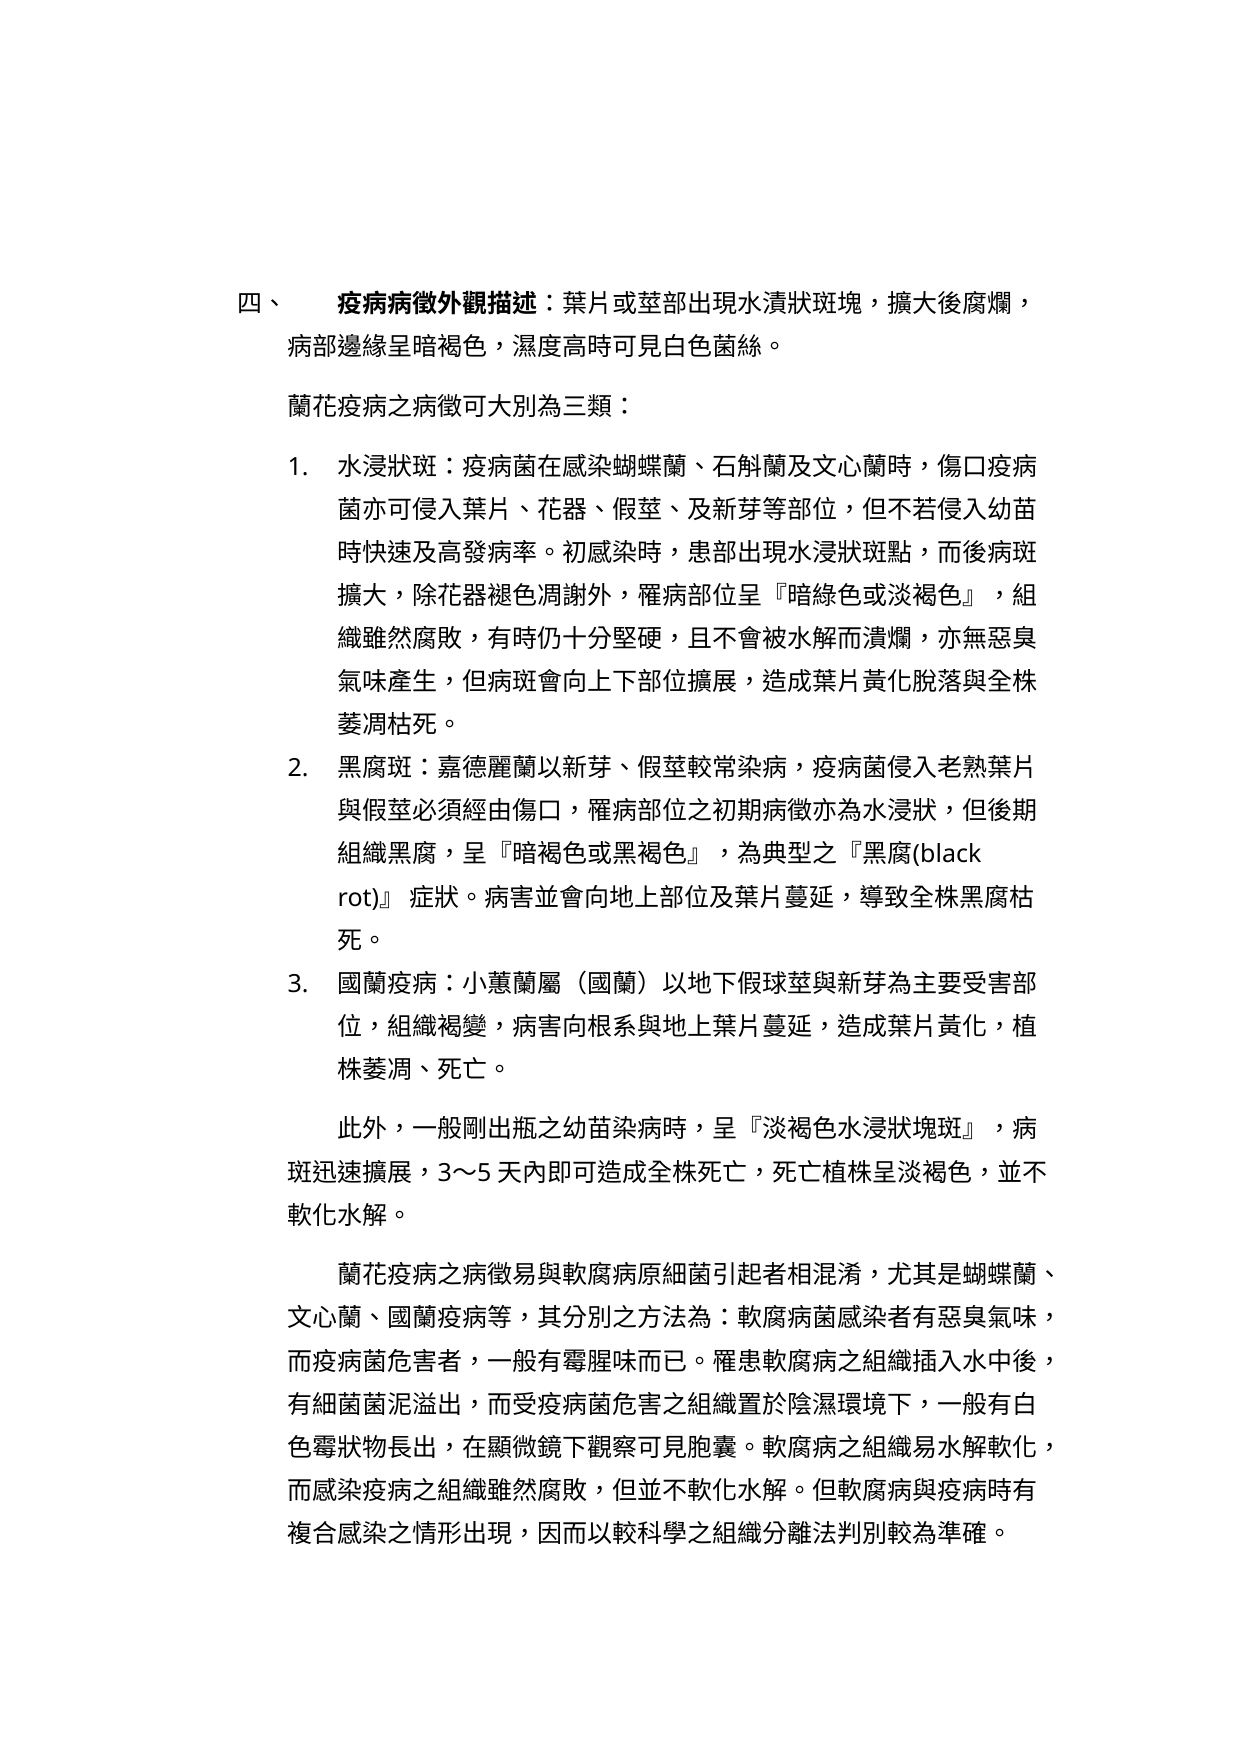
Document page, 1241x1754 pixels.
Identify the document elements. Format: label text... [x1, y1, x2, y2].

list 水浸狀斑：疫病菌在感染蝴蝶蘭、石斛蘭及文心蘭時，傷口疫病菌亦可侵入葉片、花器、假莖、及新芽等部位，但不若侵入幼苗時快速及高發病率。初感染時，患部出現水浸狀斑點，而後病斑擴大，除花器褪色凋謝外，罹病部位呈『暗綠色或淡褐色』，組織雖然腐敗，有時仍十分堅硬，且不會被水解而潰爛，亦無惡臭氣味產生，但病斑會向上下部位擴展，造成葉片黃化脫落與全株萎凋枯死。 [287, 445, 1053, 742]
text 蘭花疫病之病徵易與軟腐病原細菌引起者相混淆，尤其是蝴蝶蘭、文心蘭、國蘭疫病等，其分別之方法為：軟腐病菌感染者有惡臭氣味，而疫病菌危害者，一般有霉腥味而已。罹患軟腐病之組織插入水中後，有細菌菌泥溢出，而受疫病菌危害之組織置於陰濕環境下，一般有白色霉狀物長出，在顯微鏡下觀察可見胞囊。軟腐病之組織易水解軟化，而感染疫病之組織雖然腐敗，但並不軟化水解。但軟腐病與疫病時有複合感染之情形出現，因而以較科學之組織分離法判別較為準確。 [287, 1254, 1053, 1550]
text 此外，一般剛出瓶之幼苗染病時，呈『淡褐色水浸狀塊斑』，病斑迅速擴展，3～5 天內即可造成全株死亡，死亡植株呈淡褐色，並不軟化水解。 [287, 1108, 1053, 1232]
list 疫病病徵外觀描述：葉片或莖部出現水漬狀斑塊，擴大後腐爛，病部邊緣呈暗褐色，濕度高時可見白色菌絲。 [237, 283, 1053, 364]
list 國蘭疫病：小蕙蘭屬（國蘭）以地下假球莖與新芽為主要受害部位，組織褐變，病害向根系與地上葉片蔓延，造成葉片黃化，植株萎凋、死亡。 [287, 962, 1053, 1086]
text 蘭花疫病之病徵可大別為三類： [287, 386, 1053, 423]
list 黑腐斑：嘉德麗蘭以新芽、假莖較常染病，疫病菌侵入老熟葉片與假莖必須經由傷口，罹病部位之初期病徵亦為水浸狀，但後期組織黑腐，呈『暗褐色或黑褐色』，為典型之『黑腐(black rot)』 症狀。病害並會向地上部位及葉片蔓延，導致全株黑腐枯死。 [287, 747, 1053, 957]
